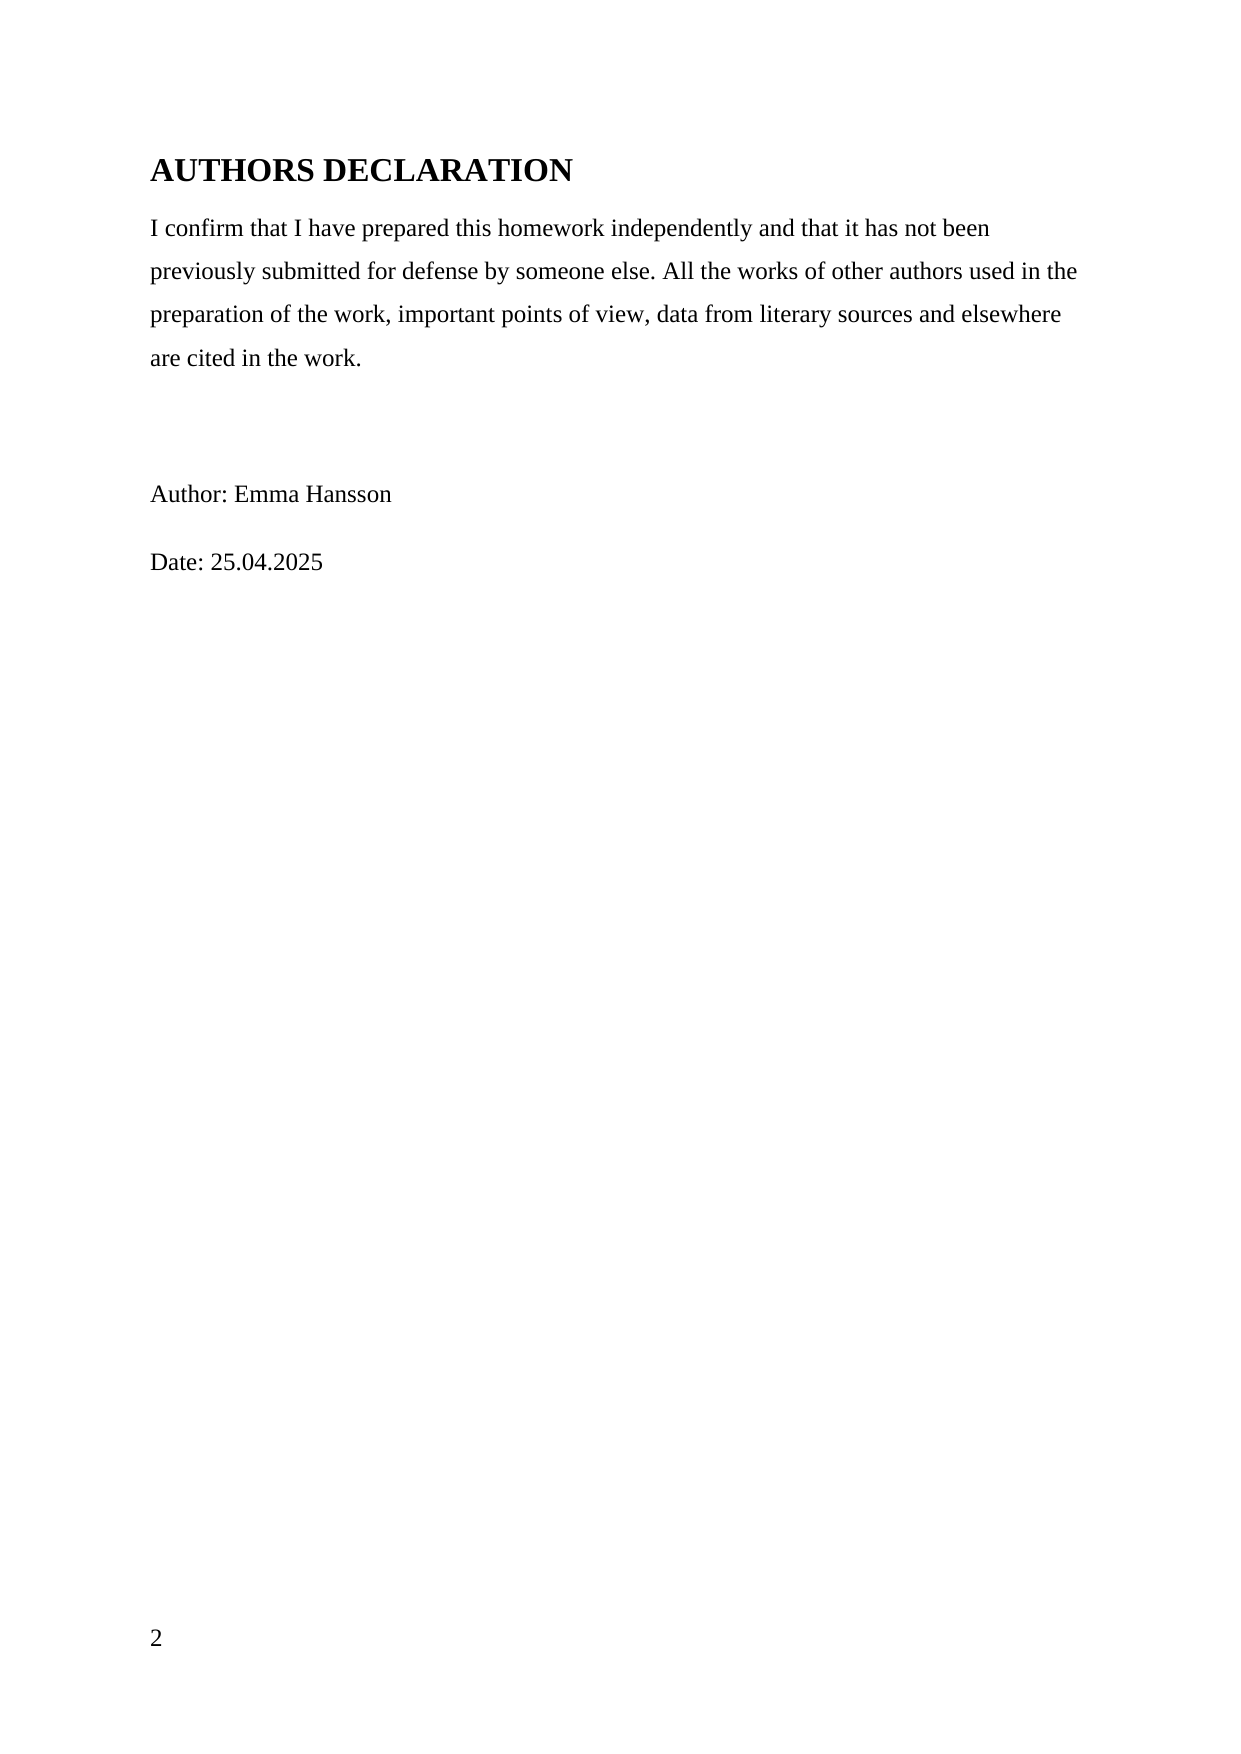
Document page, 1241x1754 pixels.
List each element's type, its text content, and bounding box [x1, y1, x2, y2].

subtitle AUTHORS DECLARATION [150, 150, 1090, 188]
text I confirm that I have prepared this homework independently and that it has not been previously submitted for defense by someone else. All the works of other authors used in the preparation of the work, important points of view, data from literary sources and elsewhere are cited in the work. [150, 213, 1090, 371]
text Date: 25.04.2025 [150, 547, 1090, 576]
text Author: Emma Hansson [150, 479, 1090, 508]
